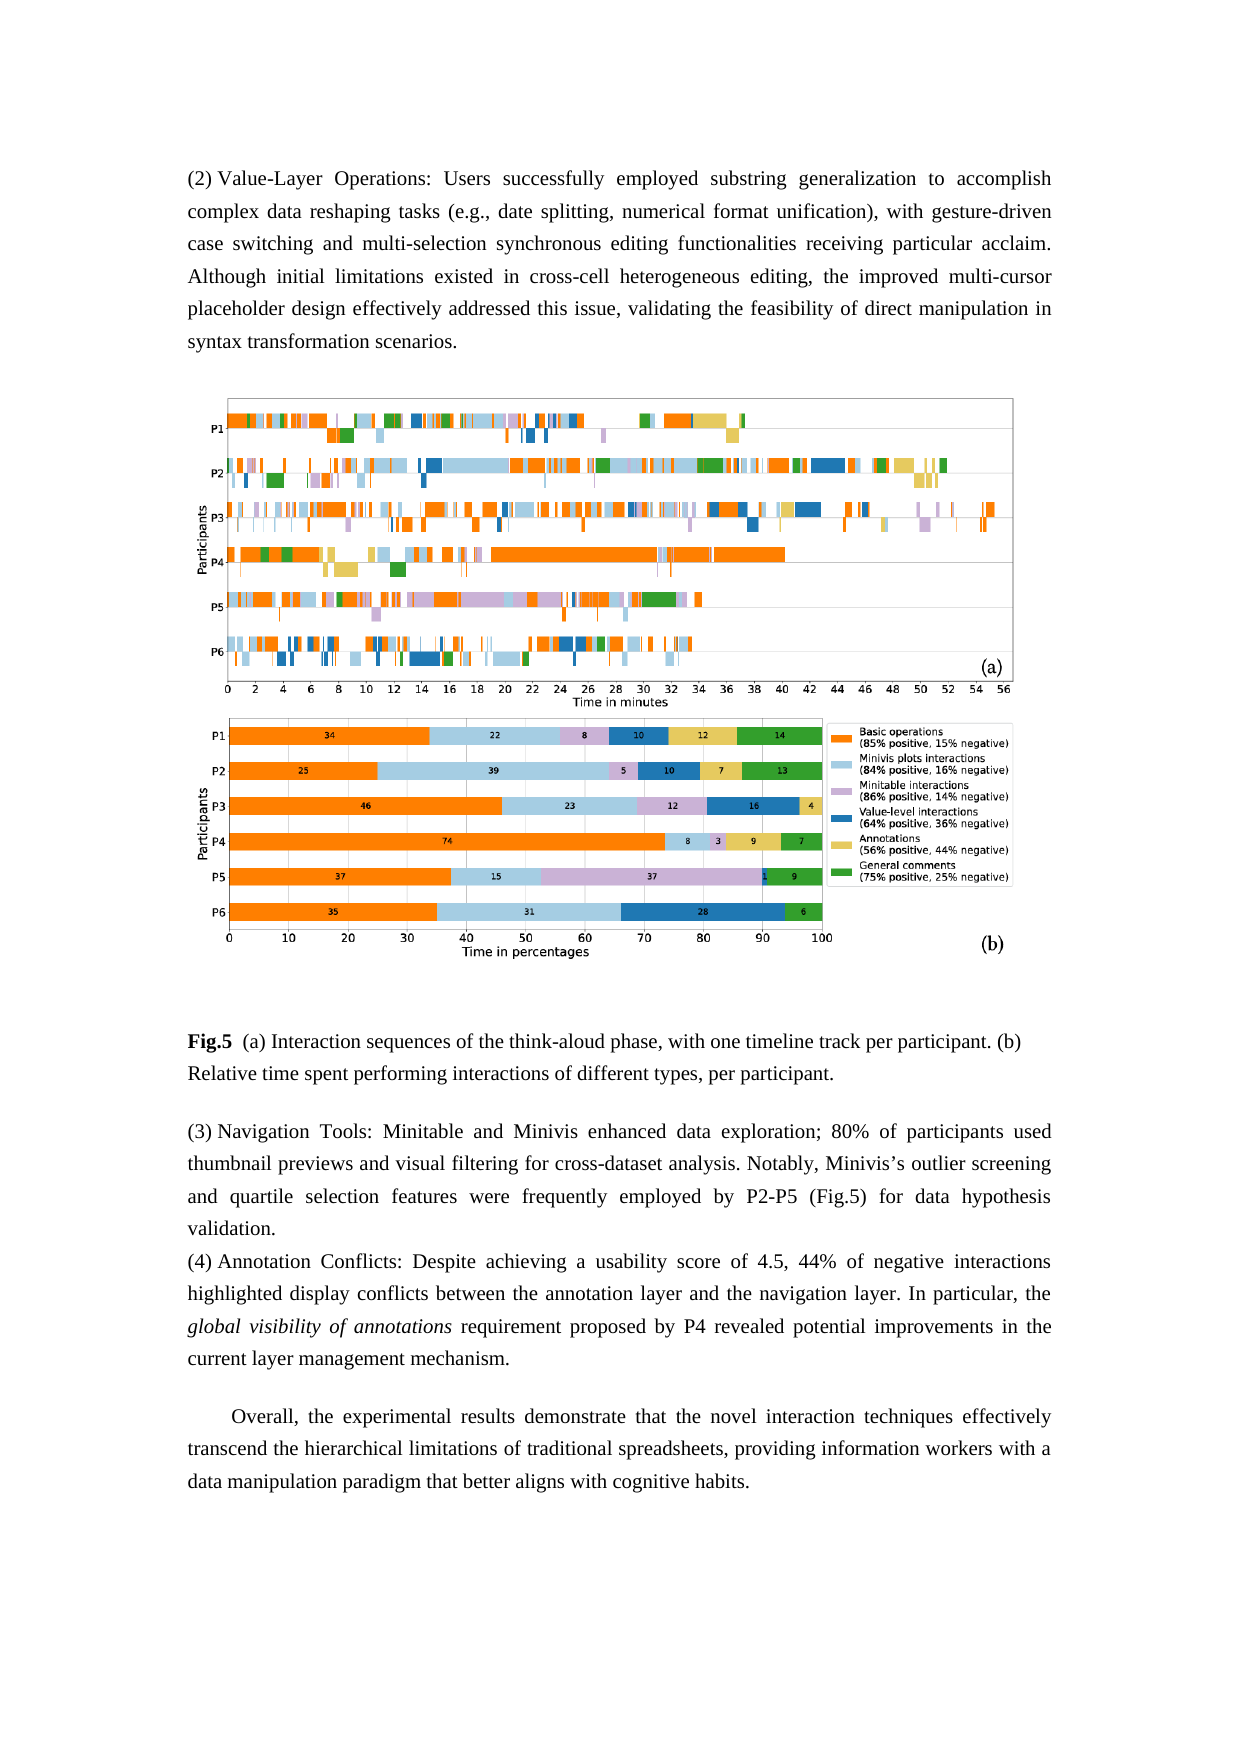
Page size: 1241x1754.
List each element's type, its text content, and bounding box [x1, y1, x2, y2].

list Value-Layer Operations: Users successfully employed substring generalization to accomplish complex data reshaping tasks (e.g., date splitting, numerical format unification), with gesture-driven case switching and multi-selection synchronous editing functionalities receiving particular acclaim. Although initial limitations existed in cross-cell heterogeneous editing, the improved multi-cursor placeholder design effectively addressed this issue, validating the feasibility of direct manipulation in syntax transformation scenarios. [187, 162, 1053, 357]
picture [188, 382, 1053, 974]
list Navigation Tools: Minitable and Minivis enhanced data exploration; 80% of participants used thumbnail previews and visual filtering for cross-dataset analysis. Notably, Minivis’s outlier screening and quartile selection features were frequently employed by P2-P5 (Fig.5) for data hypothesis validation. [187, 1114, 1053, 1244]
list Annotation Conflicts: Despite achieving a usability score of 4.5, 44% of negative interactions highlighted display conflicts between the annotation layer and the navigation layer. In particular, the global visibility of annotations requirement proposed by P4 revealed potential improvements in the current layer management mechanism. [187, 1244, 1053, 1374]
list Overall, the experimental results demonstrate that the novel interaction techniques effectively transcend the hierarchical limitations of traditional spreadsheets, providing information workers with a data manipulation paradigm that better aligns with cognitive habits. [187, 1399, 1053, 1497]
list Fig.5 (a) Interaction sequences of the think-aloud phase, with one timeline track per participant. (b) Relative time spent performing interactions of different types, per participant. [187, 1024, 1053, 1089]
